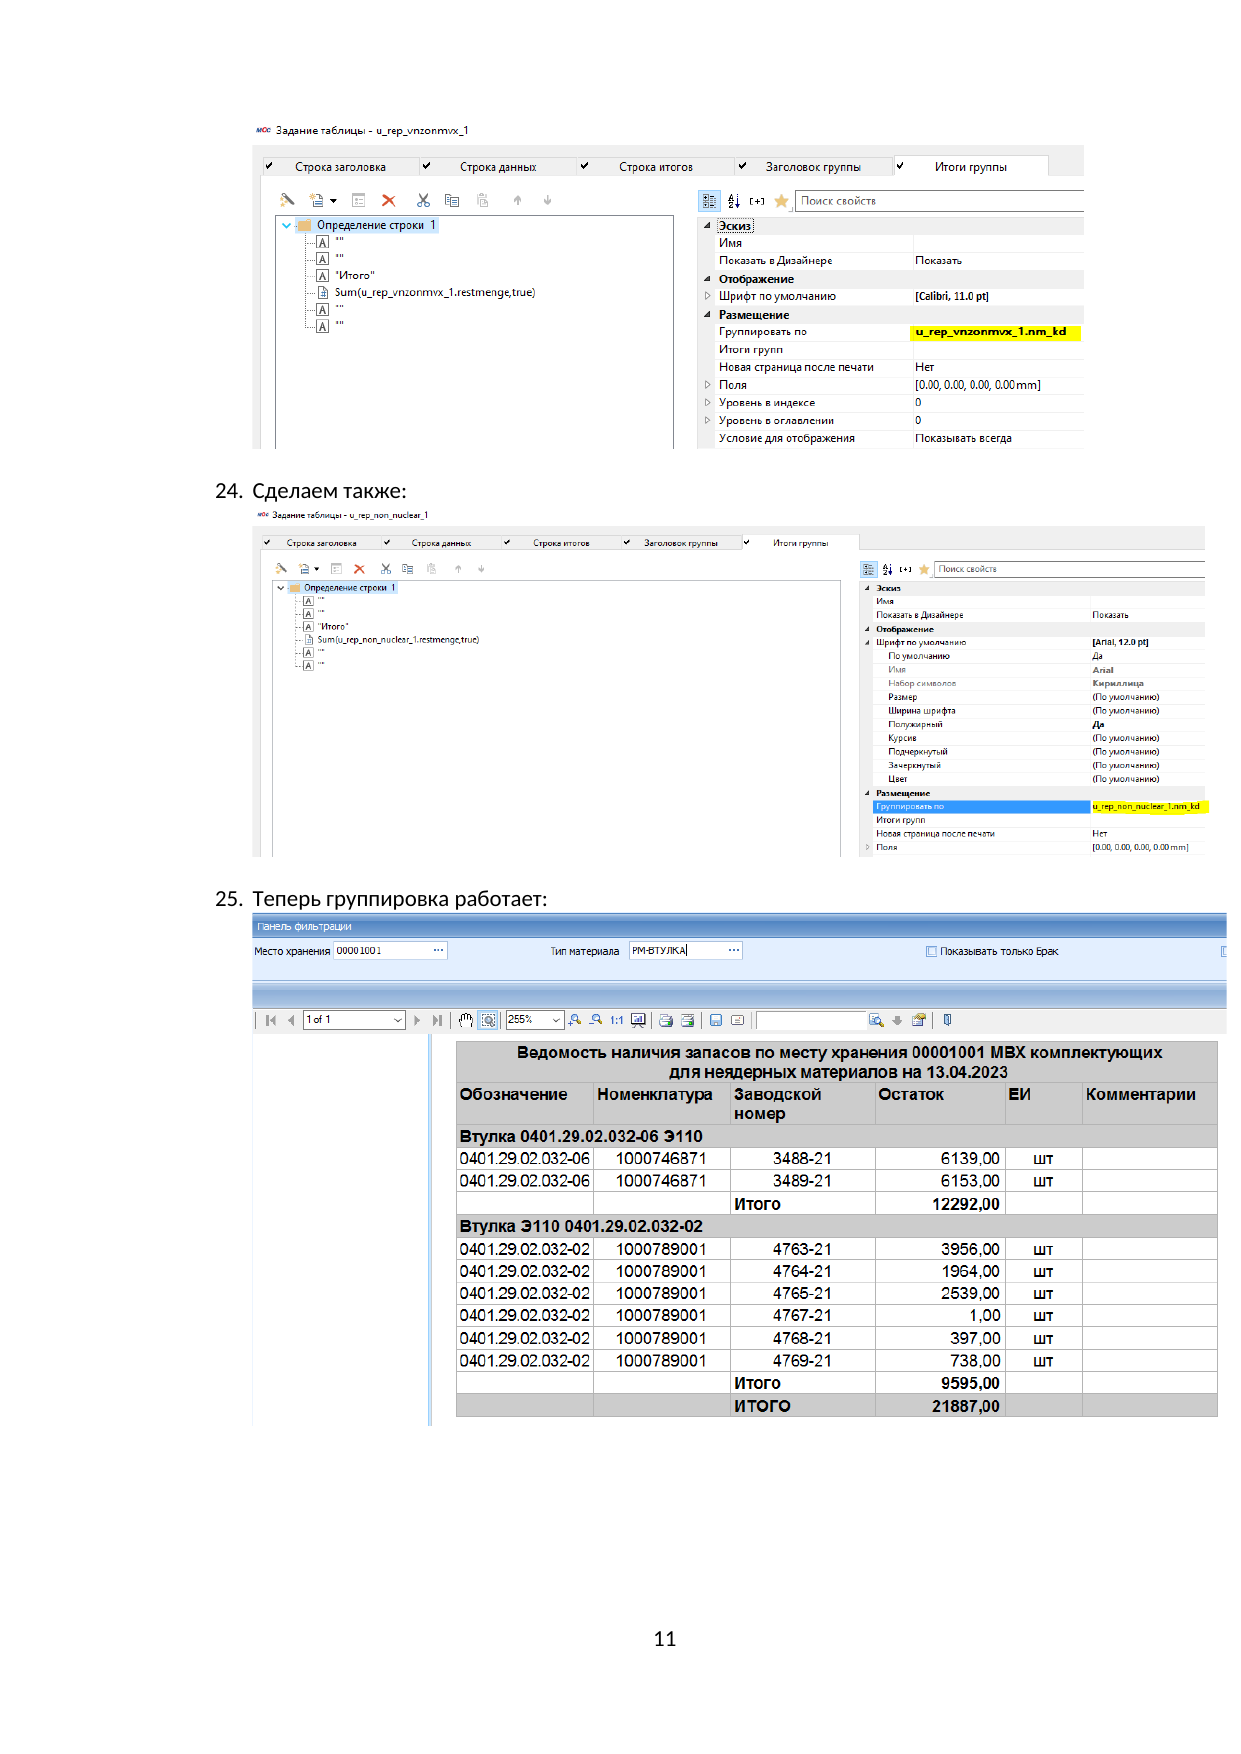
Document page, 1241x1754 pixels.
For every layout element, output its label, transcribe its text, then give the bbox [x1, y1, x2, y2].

picture [252, 504, 1210, 857]
picture [252, 912, 1227, 1426]
picture [252, 118, 1084, 449]
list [215, 118, 1152, 476]
